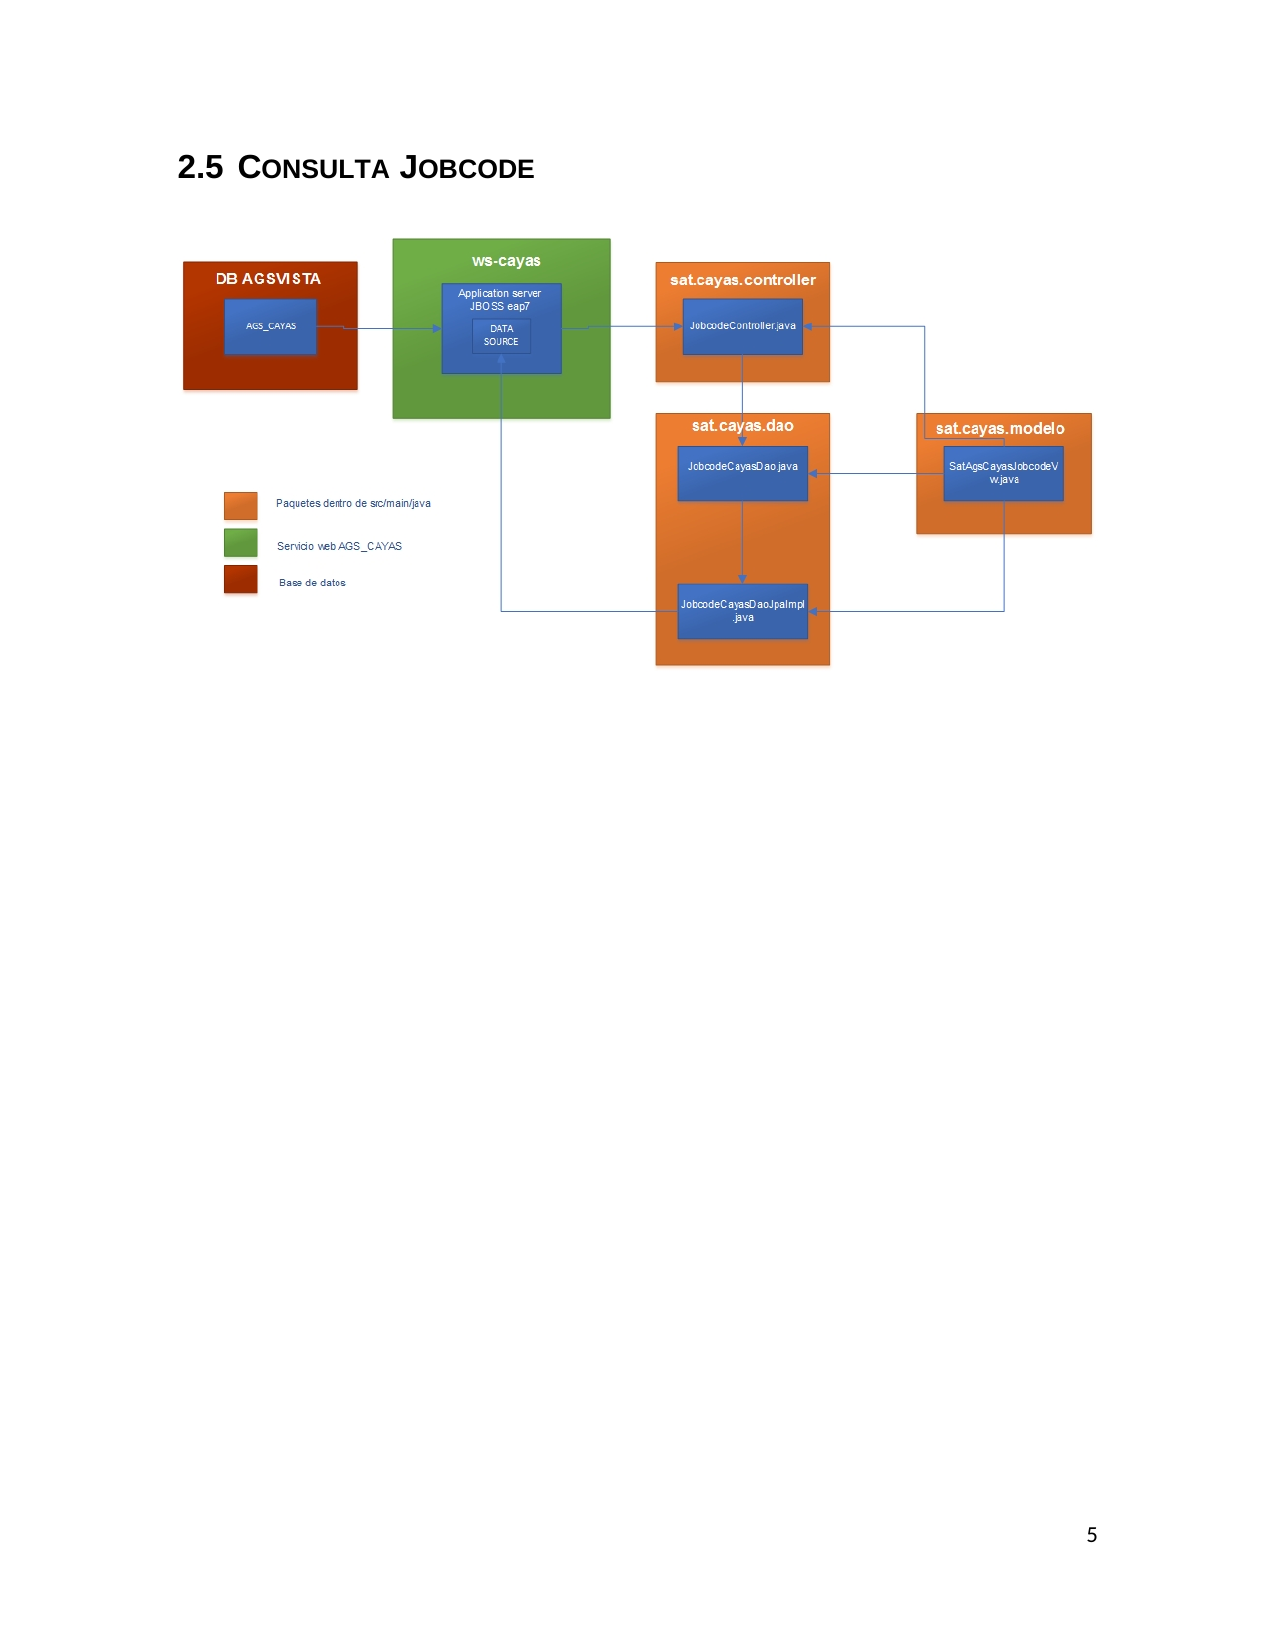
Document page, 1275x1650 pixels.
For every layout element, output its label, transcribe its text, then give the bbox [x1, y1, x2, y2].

subtitle Consulta Jobcode [177, 148, 1098, 186]
picture [177, 236, 1098, 672]
